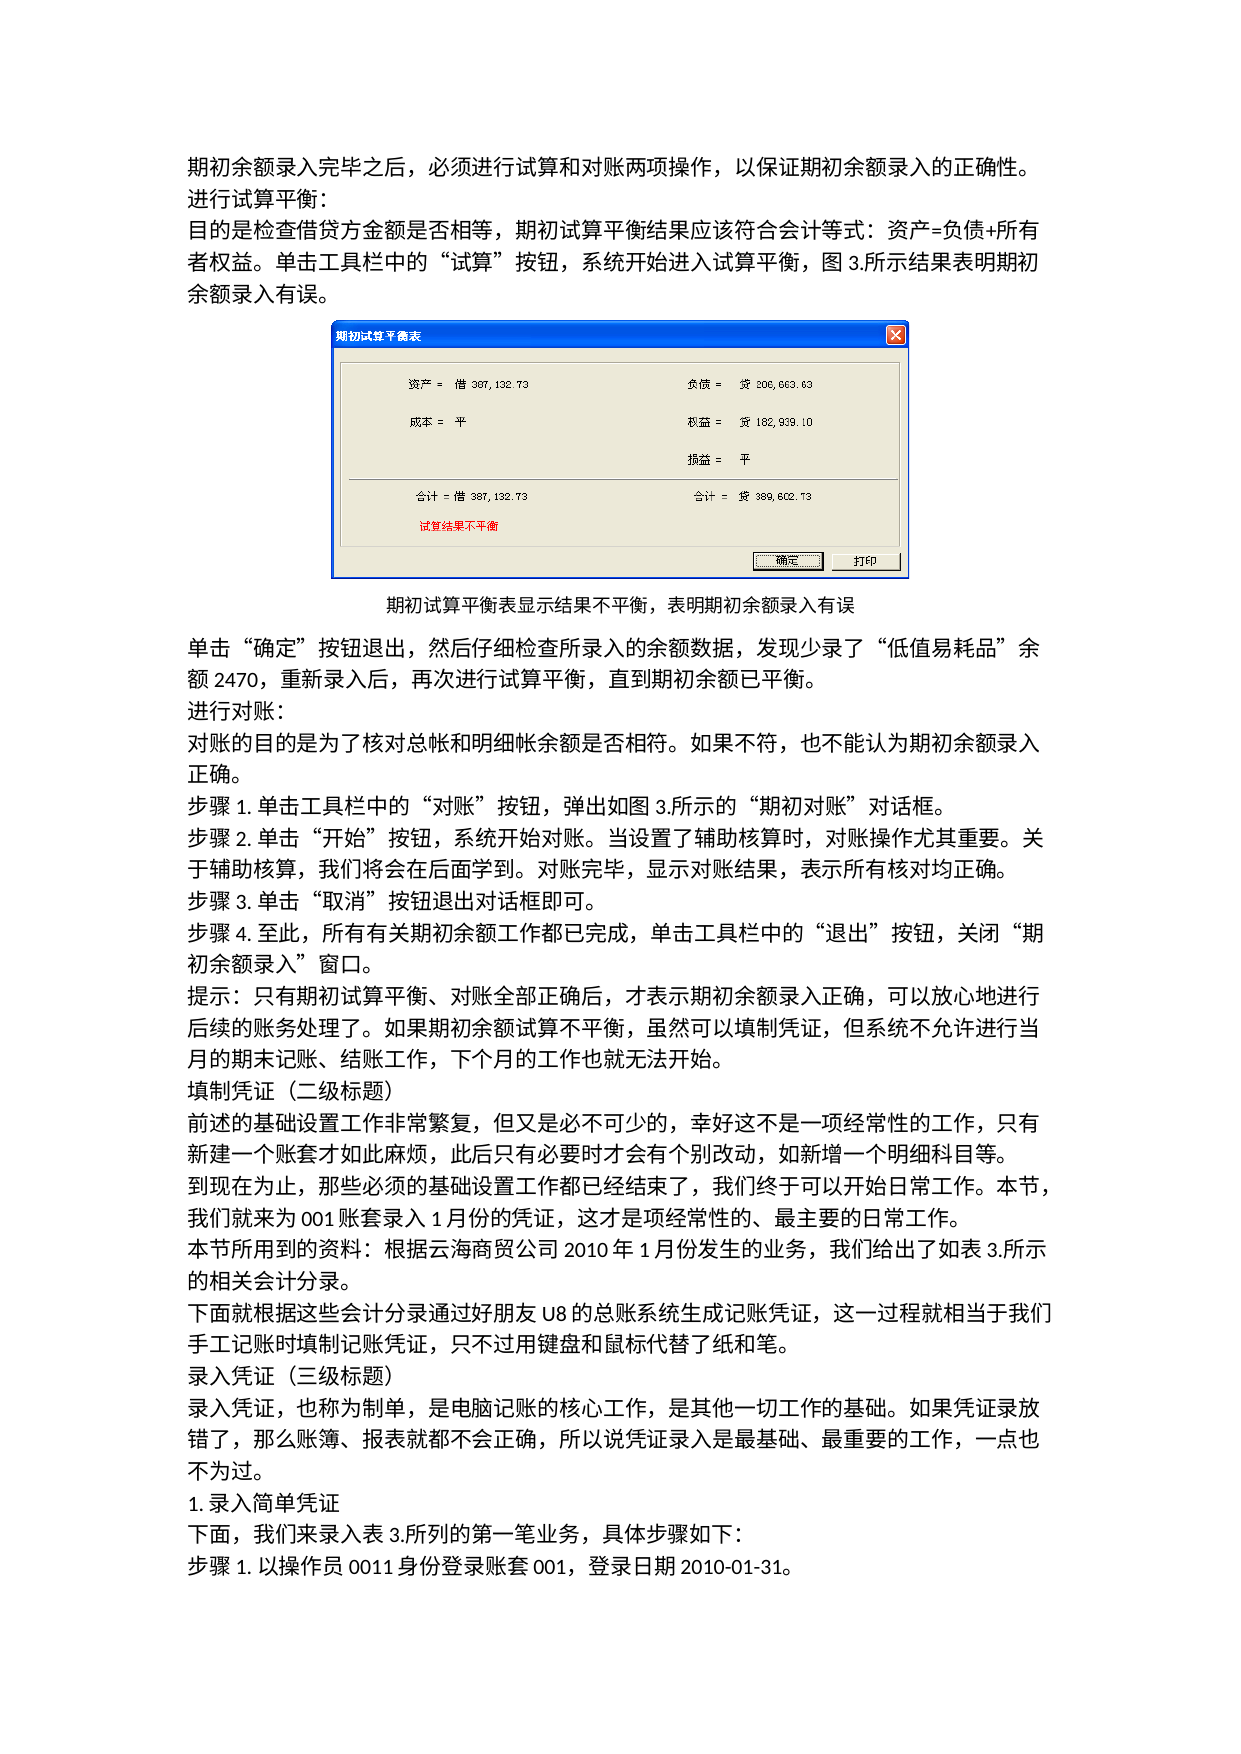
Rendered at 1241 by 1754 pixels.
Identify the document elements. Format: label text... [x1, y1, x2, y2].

text 录入凭证（三级标题） [187, 1359, 1053, 1391]
text 到现在为止，那些必须的基础设置工作都已经结束了，我们终于可以开始日常工作。本节，我们就来为001账套录入1月份的凭证，这才是项经常性的、最主要的日常工作。 [187, 1169, 1053, 1232]
text 本节所用到的资料：根据云海商贸公司2010年1月份发生的业务，我们给出了如表3.所示的相关会计分录。 [187, 1232, 1053, 1296]
text 填制凭证（二级标题） [187, 1074, 1053, 1106]
text 进行试算平衡： 目的是检查借贷方金额是否相等，期初试算平衡结果应该符合会计等式：资产=负债+所有者权益。单击工具栏中的“试算”按钮，系统开始进入试算平衡，图3.所示结果表明期初余额录入有误。 [187, 182, 1053, 308]
text 前述的基础设置工作非常繁复，但又是必不可少的，幸好这不是一项经常性的工作，只有新建一个账套才如此麻烦，此后只有必要时才会有个别改动，如新增一个明细科目等。 [187, 1106, 1053, 1169]
text 录入凭证，也称为制单，是电脑记账的核心工作，是其他一切工作的基础。如果凭证录放错了，那么账簿、报表就都不会正确，所以说凭证录入是最基础、最重要的工作，一点也不为过。 [187, 1391, 1053, 1486]
text 步骤1. 以操作员0011身份登录账套001，登录日期2010-01-31。 [187, 1549, 1053, 1581]
text 步骤4. 至此，所有有关期初余额工作都已完成，单击工具栏中的“退出”按钮，关闭“期初余额录入”窗口。 [187, 916, 1053, 979]
text 步骤2. 单击“开始”按钮，系统开始对账。当设置了辅助核算时，对账操作尤其重要。关于辅助核算，我们将会在后面学到。对账完毕，显示对账结果，表示所有核对均正确。 [187, 821, 1053, 884]
text 下面就根据这些会计分录通过好朋友U8的总账系统生成记账凭证，这一过程就相当于我们手工记账时填制记账凭证，只不过用键盘和鼠标代替了纸和笔。 [187, 1296, 1053, 1359]
text 步骤3. 单击“取消”按钮退出对话框即可。 [187, 884, 1053, 916]
text 期初余额录入完毕之后，必须进行试算和对账两项操作，以保证期初余额录入的正确性。 [187, 150, 1053, 182]
text 1. 录入简单凭证 [187, 1486, 1053, 1517]
picture [331, 320, 910, 579]
text 步骤1. 单击工具栏中的“对账”按钮，弹出如图3.所示的“期初对账”对话框。 [187, 789, 1053, 821]
text 下面，我们来录入表3.所列的第一笔业务，具体步骤如下： [187, 1517, 1053, 1549]
text 提示：只有期初试算平衡、对账全部正确后，才表示期初余额录入正确，可以放心地进行后续的账务处理了。如果期初余额试算不平衡，虽然可以填制凭证，但系统不允许进行当月的期末记账、结账工作，下个月的工作也就无法开始。 [187, 979, 1053, 1074]
text 期初试算平衡表显示结果不平衡，表明期初余额录入有误 [187, 591, 1053, 618]
text 进行对账： 对账的目的是为了核对总帐和明细帐余额是否相符。如果不符，也不能认为期初余额录入正确。 [187, 694, 1053, 789]
text 单击“确定”按钮退出，然后仔细检查所录入的余额数据，发现少录了“低值易耗品”余额2470，重新录入后，再次进行试算平衡，直到期初余额已平衡。 [187, 631, 1053, 694]
